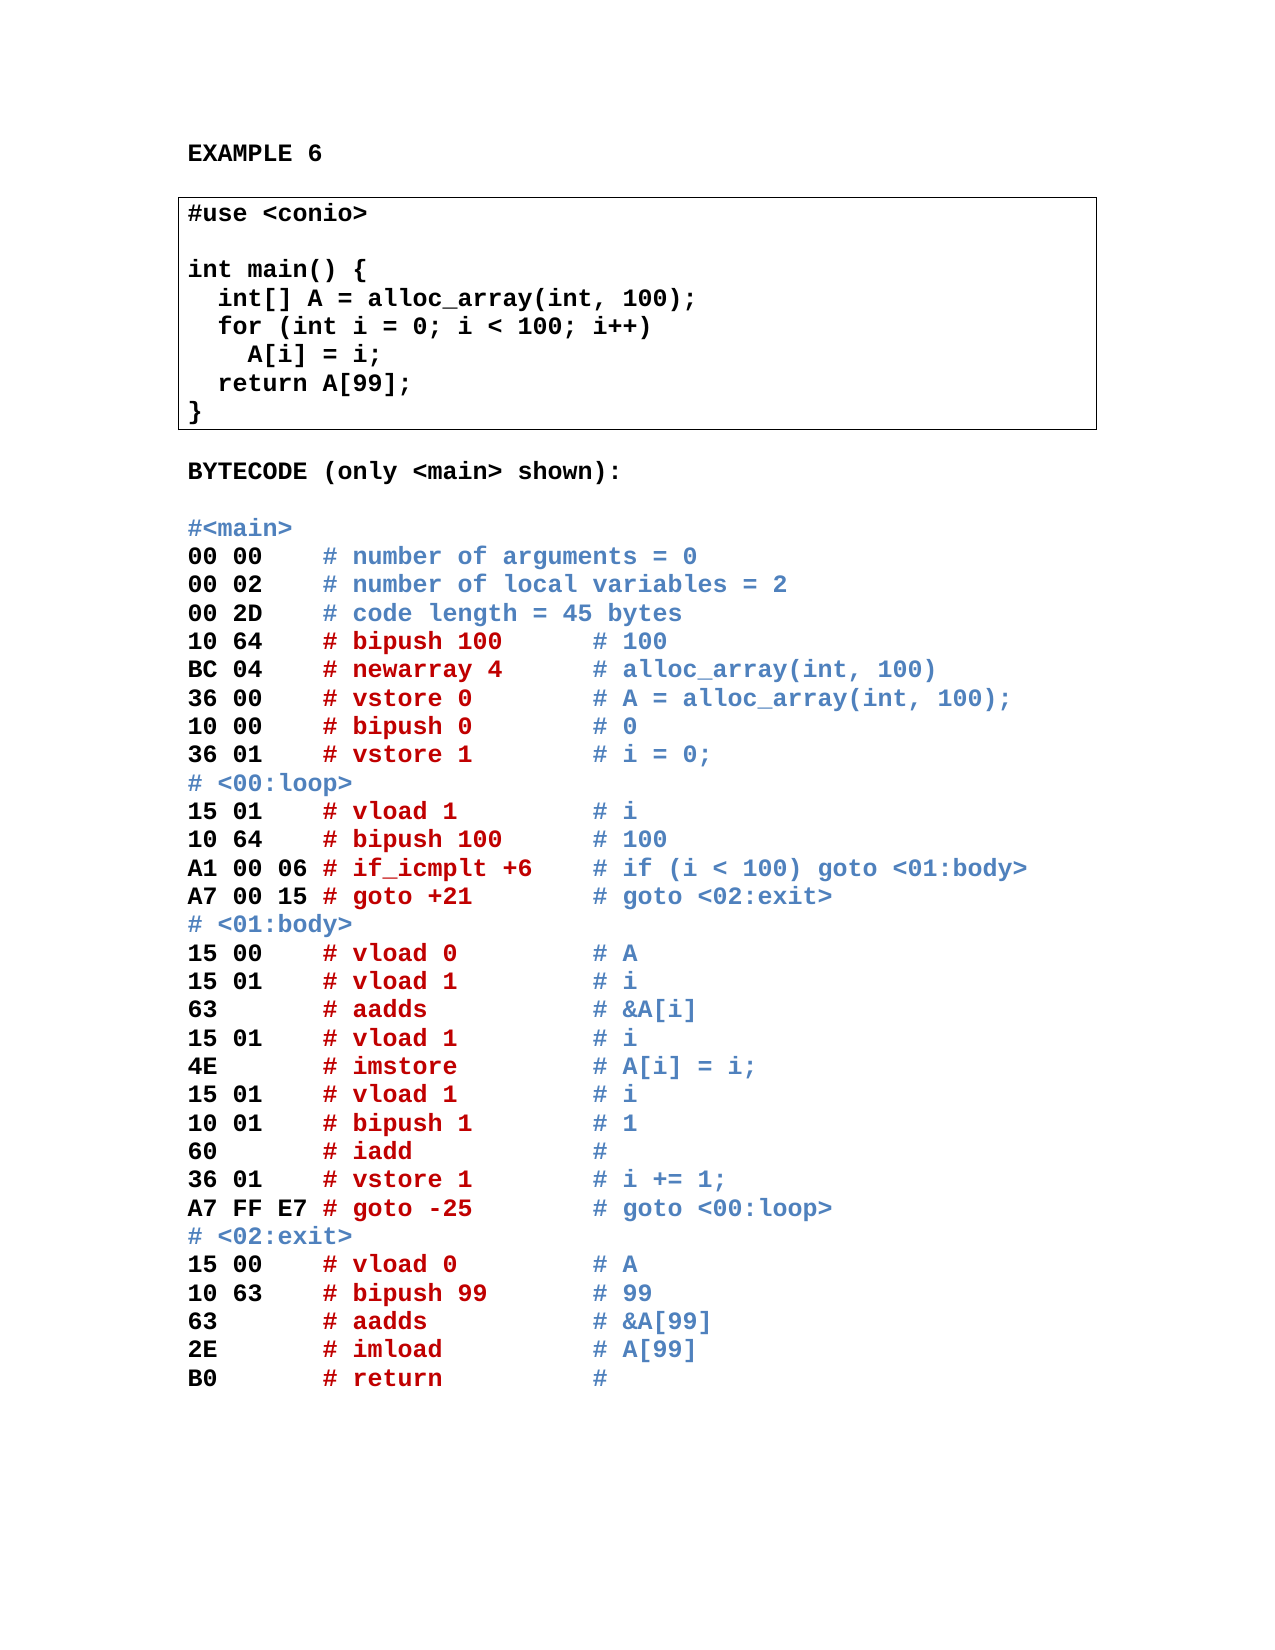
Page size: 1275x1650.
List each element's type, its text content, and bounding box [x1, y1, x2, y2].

text A7 FF E7 # goto -25 # goto <00:loop> [187, 1195, 1087, 1223]
text BC 04 # newarray 4 # alloc_array(int, 100) [187, 657, 1087, 685]
text # <00:loop> [187, 770, 1087, 798]
text } [179, 396, 1096, 429]
text for (int i = 0; i < 100; i++) [187, 314, 1087, 342]
text 63 # aadds # &A[i] [187, 997, 1087, 1025]
text 10 64 # bipush 100 # 100 [187, 628, 1087, 657]
text BYTECODE (only <main> shown): [187, 458, 1087, 487]
text int main() { [187, 257, 1087, 285]
text B0 # return # [187, 1365, 1087, 1393]
text A[i] = i; [187, 342, 1087, 370]
text # <02:exit> [187, 1223, 1087, 1252]
text 36 00 # vstore 0 # A = alloc_array(int, 100); [187, 685, 1087, 713]
text 2E # imload # A[99] [187, 1337, 1087, 1365]
text 15 01 # vload 1 # i [187, 1025, 1087, 1053]
text 10 00 # bipush 0 # 0 [187, 713, 1087, 742]
text 4E # imstore # A[i] = i; [187, 1053, 1087, 1082]
text A7 00 15 # goto +21 # goto <02:exit> [187, 883, 1087, 912]
text 10 64 # bipush 100 # 100 [187, 827, 1087, 855]
text 15 00 # vload 0 # A [187, 1252, 1087, 1280]
text 60 # iadd # [187, 1138, 1087, 1167]
text #use <conio> [179, 198, 1096, 229]
text 15 01 # vload 1 # i [187, 968, 1087, 997]
text 00 02 # number of local variables = 2 [187, 572, 1087, 600]
text 15 01 # vload 1 # i [187, 1082, 1087, 1110]
text 36 01 # vstore 1 # i = 0; [187, 742, 1087, 770]
text 63 # aadds # &A[99] [187, 1308, 1087, 1337]
text 36 01 # vstore 1 # i += 1; [187, 1167, 1087, 1195]
text #<main> [187, 515, 1087, 543]
text 15 00 # vload 0 # A [187, 940, 1087, 968]
text int[] A = alloc_array(int, 100); [187, 285, 1087, 314]
text 15 01 # vload 1 # i [187, 798, 1087, 827]
text 00 00 # number of arguments = 0 [187, 543, 1087, 572]
text 00 2D # code length = 45 bytes [187, 600, 1087, 628]
text return A[99]; [187, 370, 1087, 396]
text # <01:body> [187, 912, 1087, 940]
text A1 00 06 # if_icmplt +6 # if (i < 100) goto <01:body> [187, 855, 1087, 883]
text EXAMPLE 6 [187, 141, 1087, 169]
text 10 01 # bipush 1 # 1 [187, 1110, 1087, 1138]
text 10 63 # bipush 99 # 99 [187, 1280, 1087, 1308]
